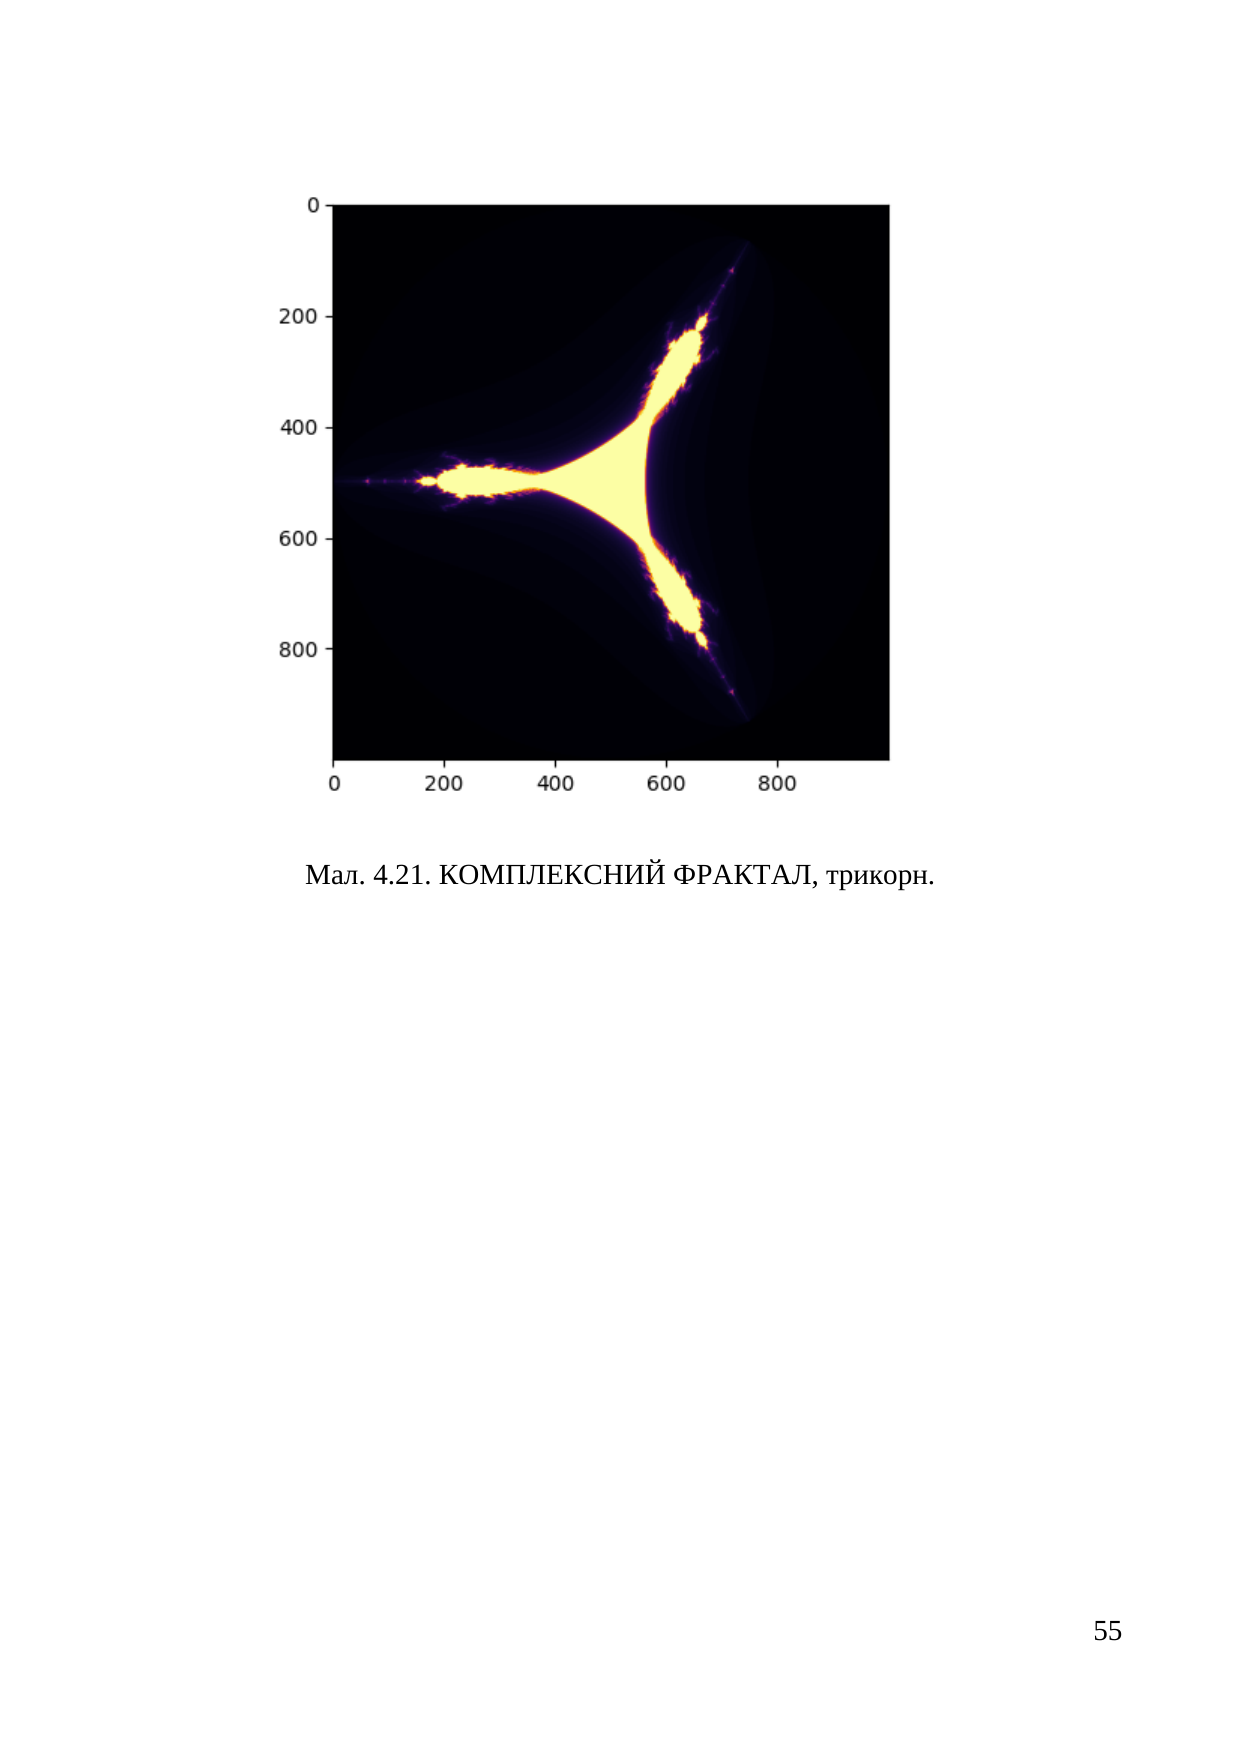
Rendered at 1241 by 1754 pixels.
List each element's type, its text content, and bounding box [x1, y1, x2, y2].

picture [118, 118, 1079, 839]
text Мал. 4.21. КОМПЛЕКСНИЙ ФРАКТАЛ, трикорн. [118, 857, 1122, 891]
